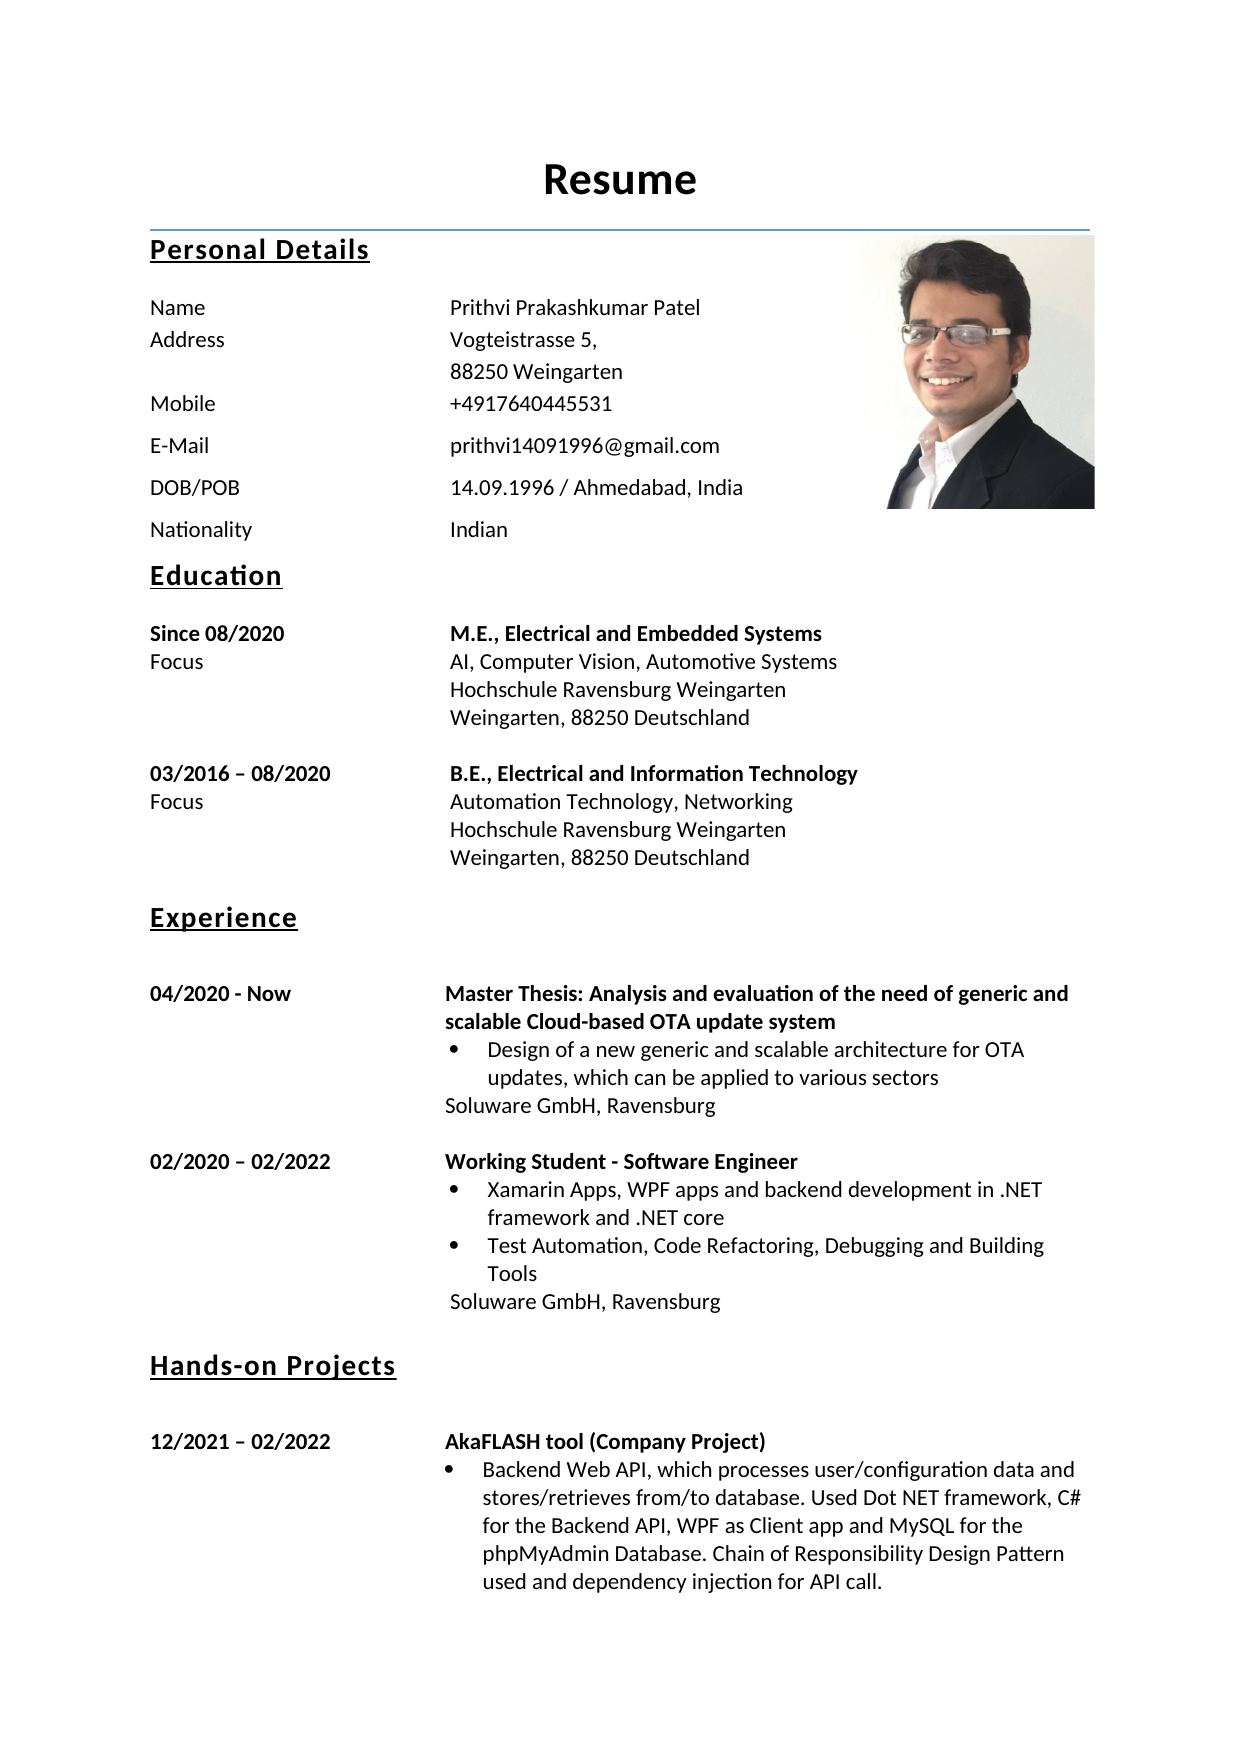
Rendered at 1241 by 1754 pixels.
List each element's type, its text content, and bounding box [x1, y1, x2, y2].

text Soluware GmbH, Ravensburg [150, 1287, 1090, 1315]
subtitle Personal Details [150, 231, 1090, 267]
text Weingarten, 88250 Deutschland [150, 843, 1090, 871]
text Soluware GmbH, Ravensburg [150, 1091, 1090, 1119]
text Hochschule Ravensburg Weingarten [150, 675, 1090, 703]
subtitle Hands-on Projects [150, 1347, 1090, 1422]
subtitle Experience [150, 899, 1090, 974]
list Design of a new generic and scalable architecture for OTA updates, which can be applied to various sectors [450, 1035, 1090, 1091]
text Focus Automation Technology, Networking [150, 787, 1090, 815]
text Address Vogteistrasse 5, [150, 325, 860, 353]
title Resume [150, 150, 1090, 229]
text 04/2020 - Now Master Thesis: Analysis and evaluation of the need of generic and scalable Cloud-based OTA update system [150, 979, 1090, 1035]
text E-Mail prithvi14091996@gmail.com [150, 431, 860, 459]
text 03/2016 – 08/2020 B.E., Electrical and Information Technology [150, 759, 1090, 787]
text 88250 Weingarten [375, 357, 860, 385]
text Mobile +4917640445531 [150, 389, 860, 417]
picture [860, 235, 1095, 509]
list Test Automation, Code Refactoring, Debugging and Building Tools [450, 1231, 1090, 1287]
text Hochschule Ravensburg Weingarten [150, 815, 1090, 843]
list Xamarin Apps, WPF apps and backend development in .NET framework and .NET core [450, 1175, 1090, 1231]
text Name Prithvi Prakashkumar Patel [150, 293, 860, 321]
text 02/2020 – 02/2022 Working Student - Software Engineer [150, 1147, 1090, 1175]
text Weingarten, 88250 Deutschland [150, 703, 1090, 731]
subtitle Education [150, 557, 1090, 593]
text Focus AI, Computer Vision, Automotive Systems [150, 647, 1090, 675]
text DOB/POB 14.09.1996 / Ahmedabad, India [150, 473, 860, 501]
text 12/2021 – 02/2022 AkaFLASH tool (Company Project) [150, 1427, 1090, 1455]
list Backend Web API, which processes user/configuration data and stores/retrieves from/to database. Used Dot NET framework, C# for the Backend API, WPF as Client app and MySQL for the phpMyAdmin Database. Chain of Responsibility Design Pattern used and dependency injection for API call. [445, 1455, 1090, 1596]
text Since 08/2020 M.E., Electrical and Embedded Systems [150, 619, 1090, 647]
text Nationality Indian [150, 515, 1090, 543]
